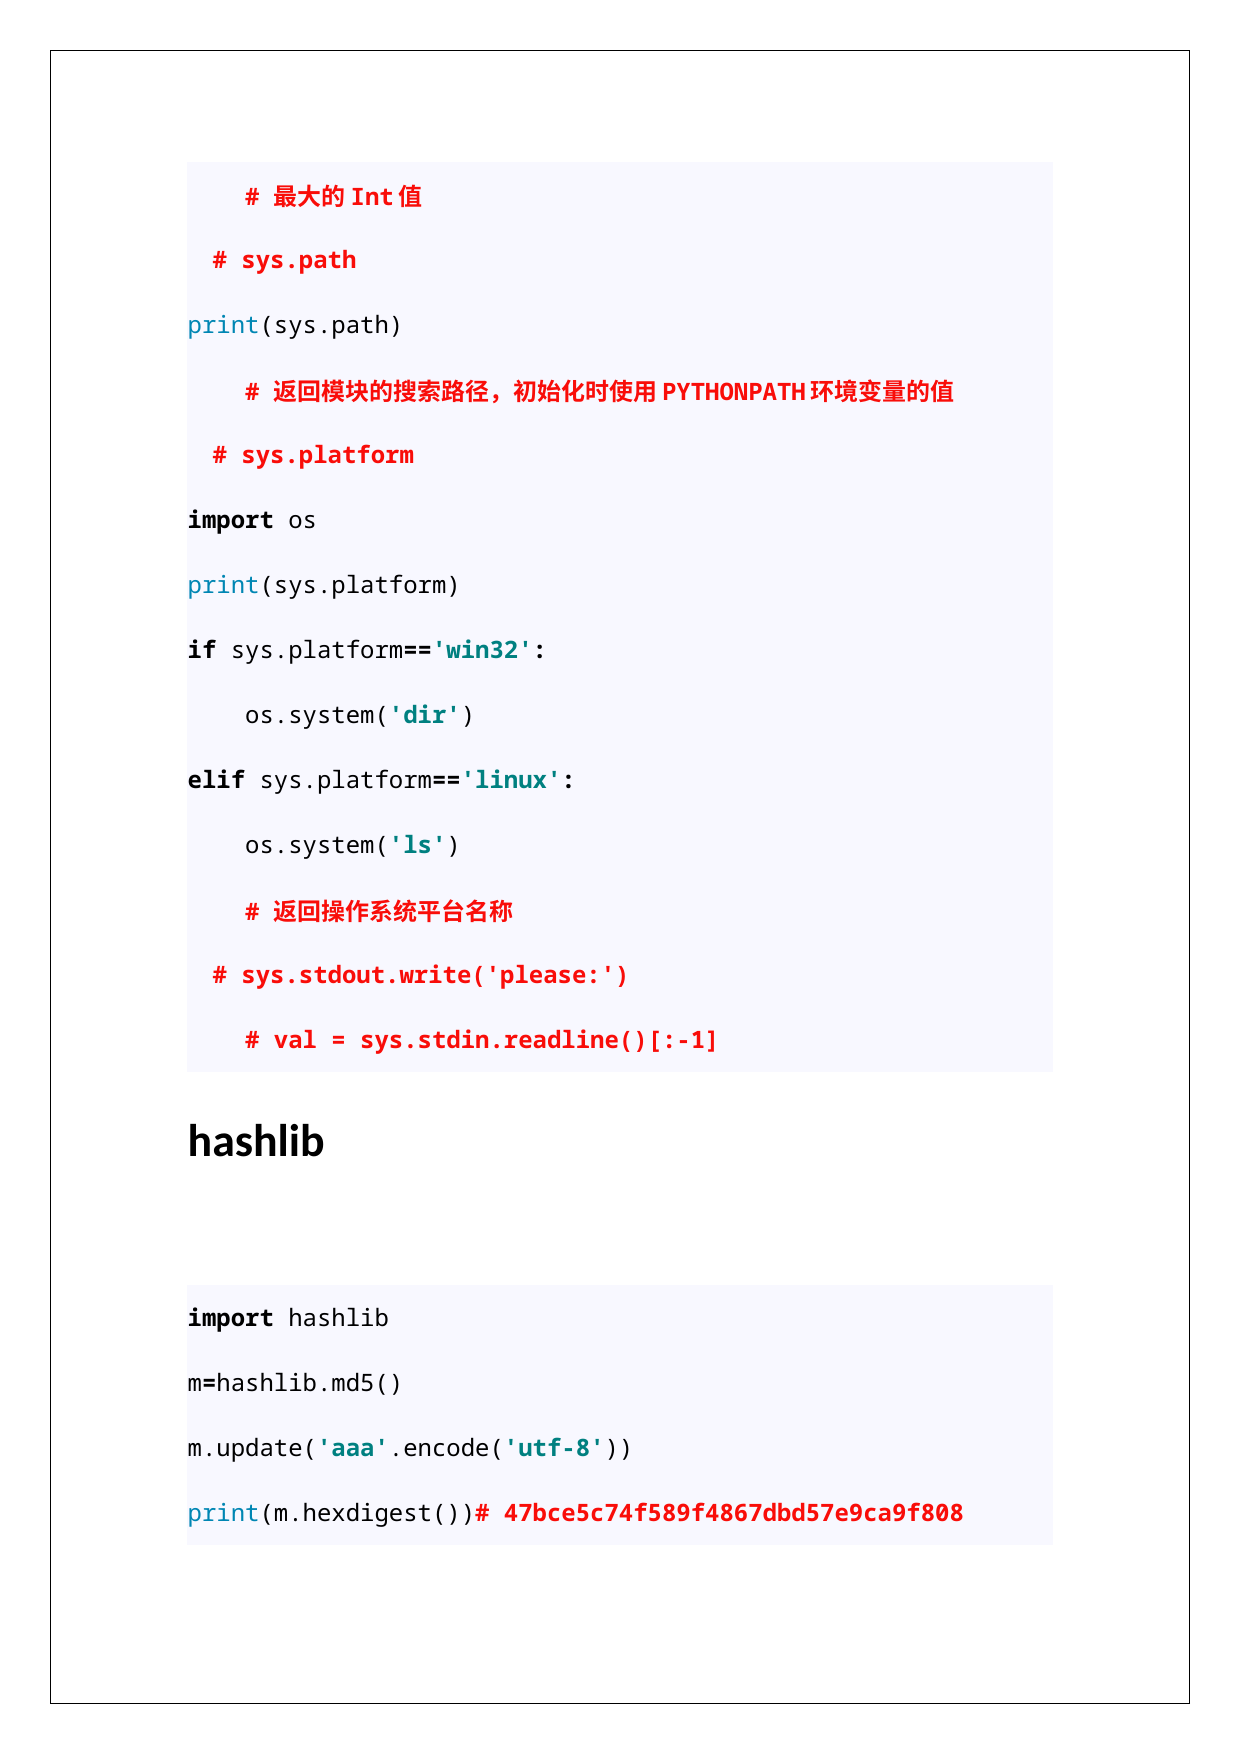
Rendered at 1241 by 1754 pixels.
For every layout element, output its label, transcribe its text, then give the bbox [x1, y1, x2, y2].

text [187, 1285, 1053, 1545]
subtitle hashlib [187, 1107, 1053, 1172]
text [187, 162, 1053, 1072]
